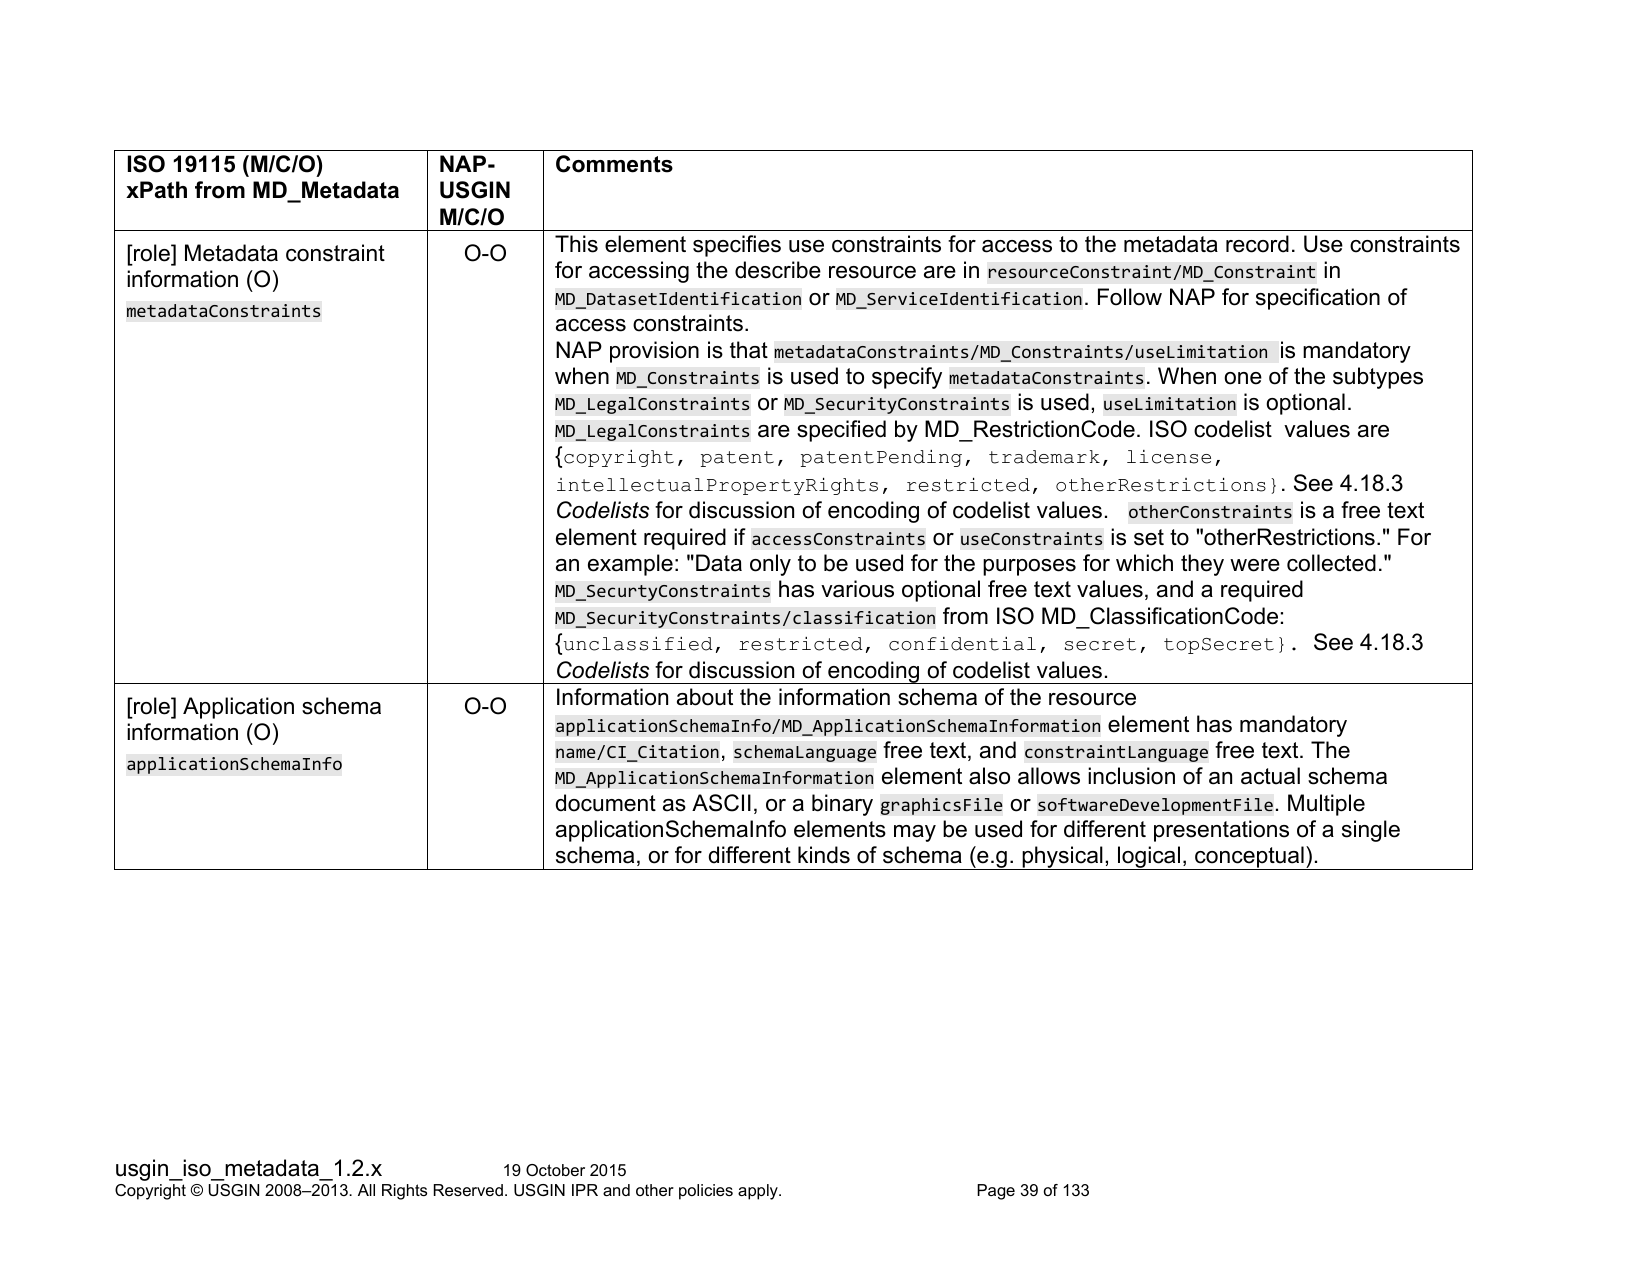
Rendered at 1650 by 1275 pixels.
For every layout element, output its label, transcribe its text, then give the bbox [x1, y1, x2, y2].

table_header NAP-USGIN M/C/O [428, 151, 543, 230]
table_cell O-O [428, 231, 543, 683]
table_cell [role] Application schema information (O) applicationSchemaInfo [115, 684, 427, 869]
table_cell [role] Metadata constraint information (O) metadataConstraints [115, 231, 427, 683]
table_cell Information about the information schema of the resource applicationSchemaInfo/MD_ApplicationSchemaInformation element has mandatory name/CI_Citation, schemaLanguage free text, and constraintLanguage free text. The MD_ApplicationSchemaInformation element also allows inclusion of an actual schema document as ASCII, or a binary graphicsFile or softwareDevelopmentFile. Multiple applicationSchemaInfo elements may be used for different presentations of a single schema, or for different kinds of schema (e.g. physical, logical, conceptual). [544, 684, 1472, 869]
table_header ISO 19115 (M/C/O) xPath from MD_Metadata [115, 151, 427, 230]
table_header Comments [544, 151, 1472, 230]
table_cell O-O [428, 684, 543, 869]
table_cell This element specifies use constraints for access to the metadata record. Use constraints for accessing the describe resource are in resourceConstraint/MD_Constraint in MD_DatasetIdentification or MD_ServiceIdentification. Follow NAP for specification of access constraints. NAP provision is that metadataConstraints/MD_Constraints/useLimitation is mandatory when MD_Constraints is used to specify metadataConstraints. When one of the subtypes MD_LegalConstraints or MD_SecurityConstraints is used, useLimitation is optional. MD_LegalConstraints are specified by MD_RestrictionCode. ISO codelist values are {copyright, patent, patentPending, trademark, license, intellectualPropertyRights, restricted, otherRestrictions}. See 4.17.3 Codelists for discussion of encoding of codelist values. otherConstraints is a free text element required if accessConstraints or useConstraints is set to "otherRestrictions." For an example: "Data only to be used for the purposes for which they were collected." MD_SecurtyConstraints has various optional free text values, and a required MD_SecurityConstraints/classification from ISO MD_ClassificationCode: {unclassified, restricted, confidential, secret, topSecret}. See 4.17.3 Codelists for discussion of encoding of codelist values. [544, 231, 1472, 683]
